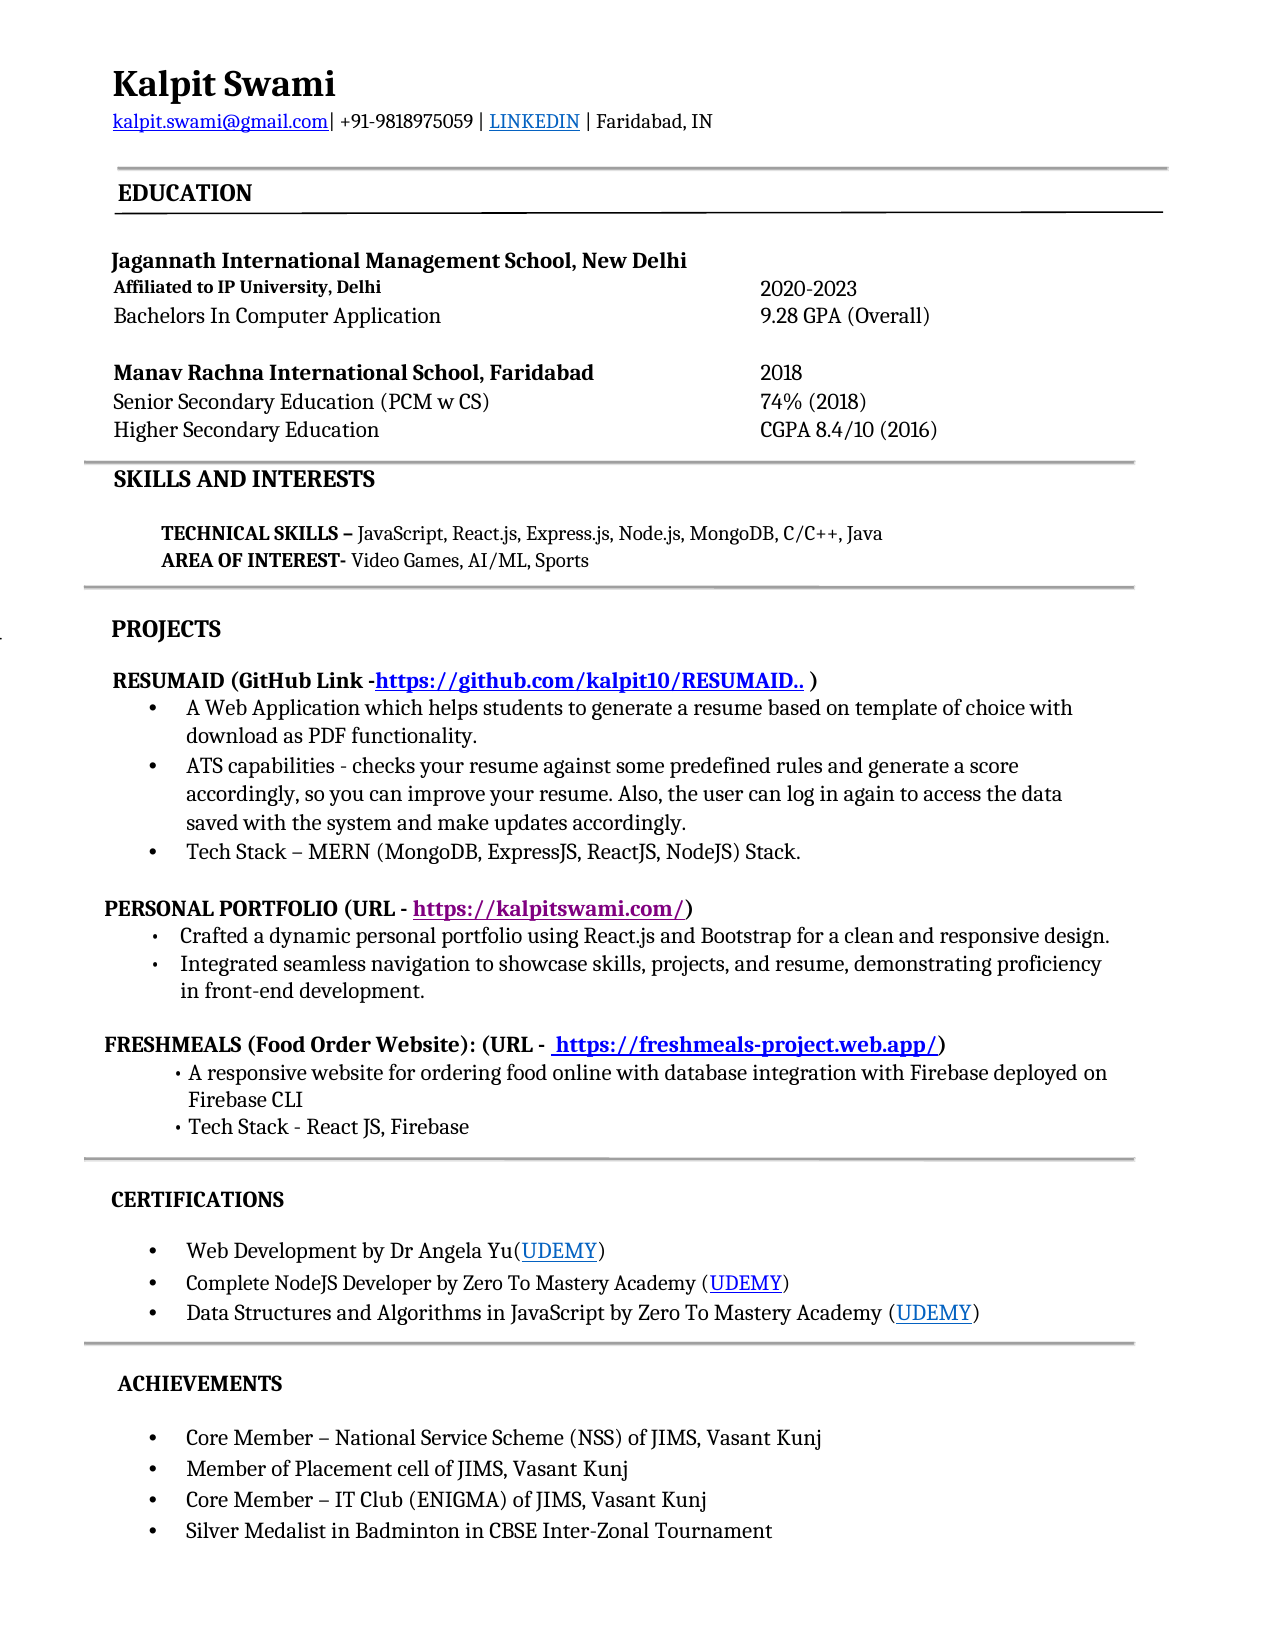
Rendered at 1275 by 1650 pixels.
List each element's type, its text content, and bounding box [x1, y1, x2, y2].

list Firebase CLI [127, 1086, 1162, 1113]
subtitle PROJECTS [111, 614, 1179, 643]
list kalpit.swami@gmail.com| +91-9818975059 | LINKEDIN | Faridabad, IN [112, 109, 1179, 133]
list • A responsive website for ordering food online with database integration with Firebase deployed on [127, 1059, 1162, 1086]
list ATS capabilities - checks your resume against some predefined rules and generate a score accordingly, so you can improve your resume. Also, the user can log in again to access the data saved with the system and make updates accordingly. [148, 752, 1078, 836]
list Core Member – IT Club (ENIGMA) of JIMS, Vasant Kunj [148, 1486, 1179, 1513]
text RESUMAID (GitHub Link -https://github.com/kalpit10/RESUMAID.. ) [112, 667, 1179, 694]
subtitle CERTIFICATIONS [111, 1186, 1179, 1213]
list • Tech Stack - React JS, Firebase [81, 1114, 1162, 1140]
list PERSONAL PORTFOLIO (URL - https://kalpitswami.com/) [81, 896, 1162, 922]
table_cell 9.28 GPA (Overall) [760, 303, 1110, 345]
list in front-end development. [150, 978, 1162, 1004]
list • Integrated seamless navigation to showcase skills, projects, and resume, demonstrating proficiency [150, 951, 1162, 977]
list Silver Medalist in Badminton in CBSE Inter-Zonal Tournament [148, 1517, 1179, 1544]
table_cell Manav Rachna International School, Faridabad [93, 345, 760, 388]
list Core Member – National Service Scheme (NSS) of JIMS, Vasant Kunj [148, 1423, 1179, 1451]
list Tech Stack – MERN (MongoDB, ExpressJS, ReactJS, NodeJS) Stack. [148, 838, 1078, 865]
text Kalpit Swami [112, 63, 1179, 106]
table_header 2020-2023 [760, 276, 1110, 303]
list • Crafted a dynamic personal portfolio using React.js and Bootstrap for a clean and responsive design. [150, 923, 1162, 950]
table_cell CGPA 8.4/10 (2016) [760, 417, 1110, 444]
picture [117, 178, 348, 212]
table_cell 74% (2018) [760, 388, 1110, 417]
table_cell Bachelors In Computer Application [93, 303, 760, 345]
list A Web Application which helps students to generate a resume based on template of choice with download as PDF functionality. [148, 694, 1078, 749]
table_cell Senior Secondary Education (PCM w CS) [93, 388, 760, 417]
list Member of Placement cell of JIMS, Vasant Kunj [148, 1454, 1179, 1482]
text SKILLS AND INTERESTS [81, 444, 1179, 494]
table_header Affiliated to IP University, Delhi [93, 276, 760, 303]
list Web Development by Dr Angela Yu(UDEMY) [148, 1237, 1179, 1265]
text AREA OF INTEREST- Video Games, AI/ML, Sports [161, 549, 1179, 573]
list Complete NodeJS Developer by Zero To Mastery Academy (UDEMY) [148, 1268, 1179, 1296]
table_cell 2018 [760, 345, 1110, 388]
subtitle Jagannath International Management School, New Delhi [111, 248, 1179, 274]
list FRESHMEALS (Food Order Website): (URL - https://freshmeals-project.web.app/) [81, 1032, 1162, 1058]
subtitle ACHIEVEMENTS [117, 1371, 1179, 1397]
list Data Structures and Algorithms in JavaScript by Zero To Mastery Academy (UDEMY) [148, 1299, 1179, 1327]
text TECHNICAL SKILLS – JavaScript, React.js, Express.js, Node.js, MongoDB, C/C++, Java [161, 521, 1179, 545]
table_cell Higher Secondary Education [93, 417, 760, 444]
